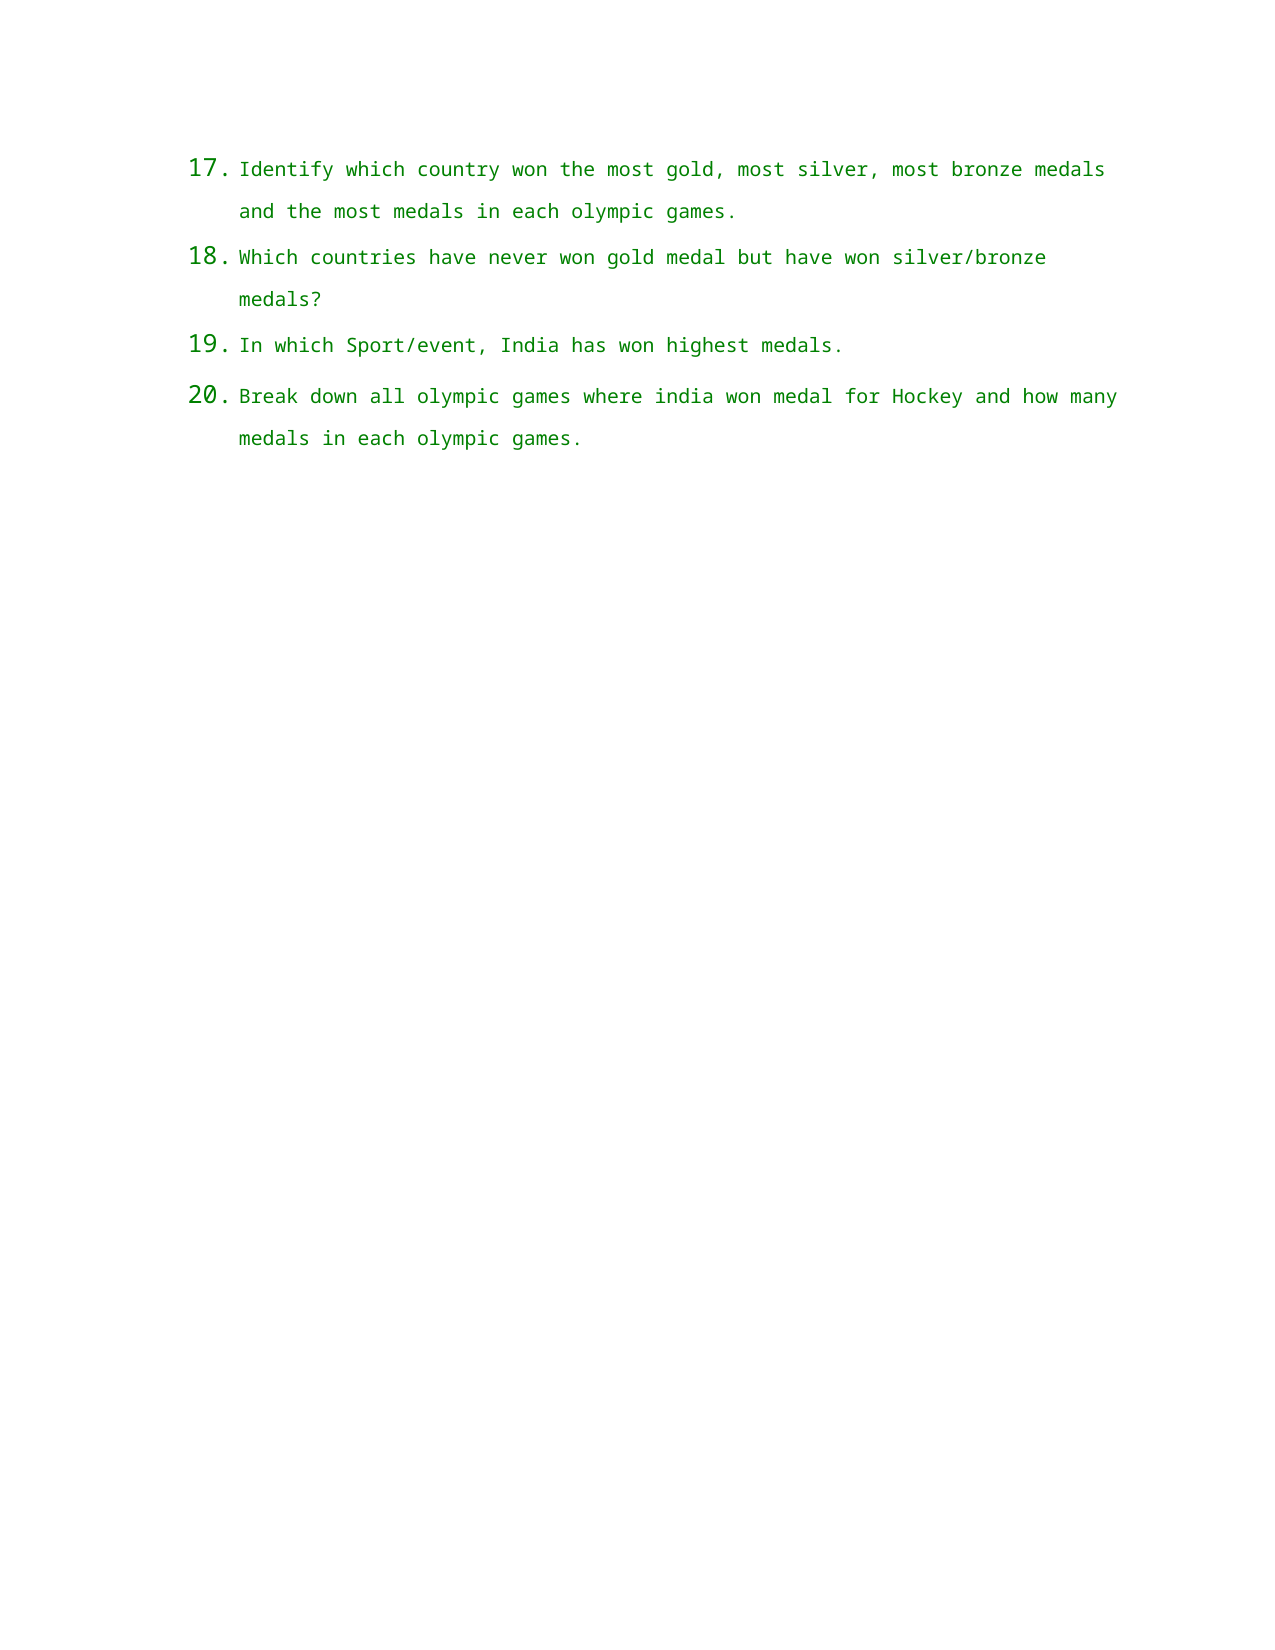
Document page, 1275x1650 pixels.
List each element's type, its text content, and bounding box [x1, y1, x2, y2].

list Which countries have never won gold medal but have won silver/bronze medals? [187, 238, 1125, 312]
list Identify which country won the most gold, most silver, most bronze medals and the most medals in each olympic games. [187, 150, 1125, 224]
list Break down all olympic games where india won medal for Hockey and how many medals in each olympic games. [187, 377, 1125, 451]
list In which Sport/event, India has won highest medals. [187, 326, 1125, 360]
